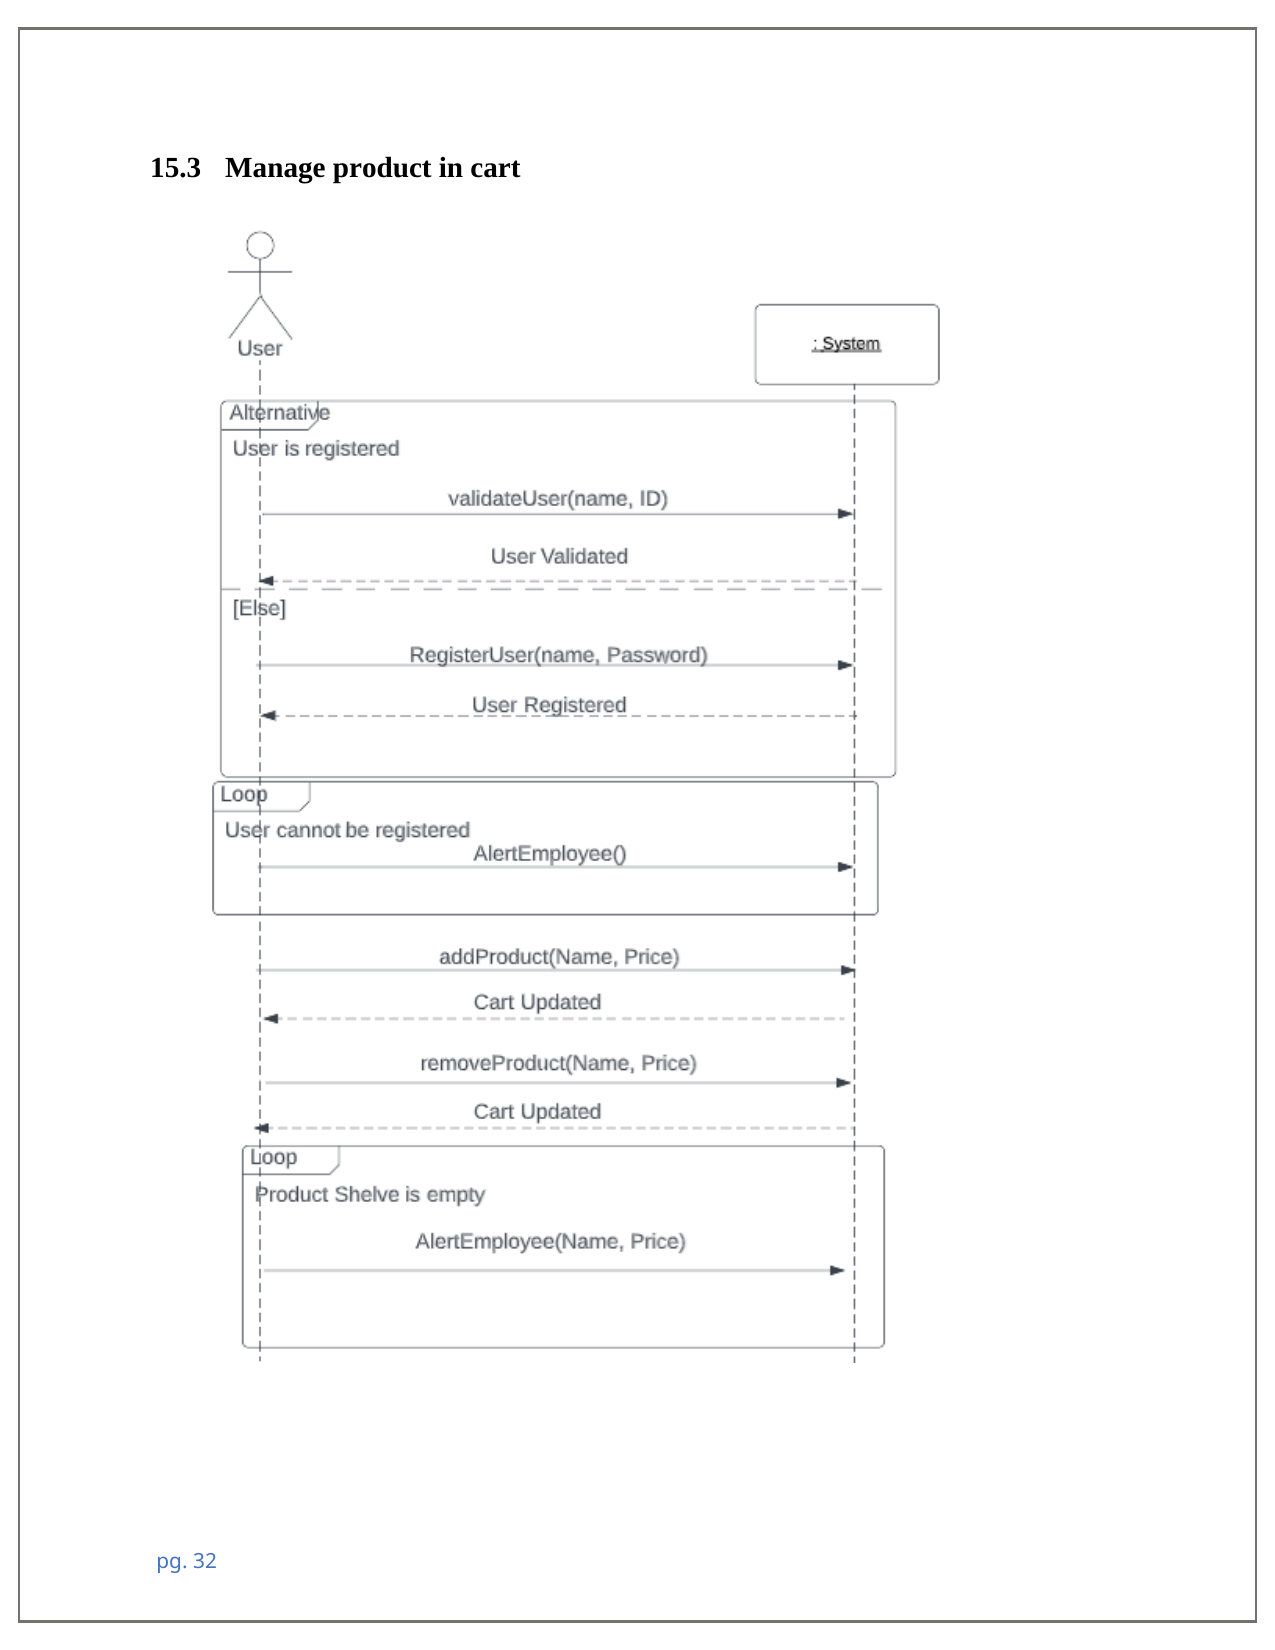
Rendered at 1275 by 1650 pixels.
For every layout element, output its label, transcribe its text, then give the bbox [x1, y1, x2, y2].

picture [150, 212, 1001, 1363]
subtitle Manage product in cart [150, 150, 1125, 183]
